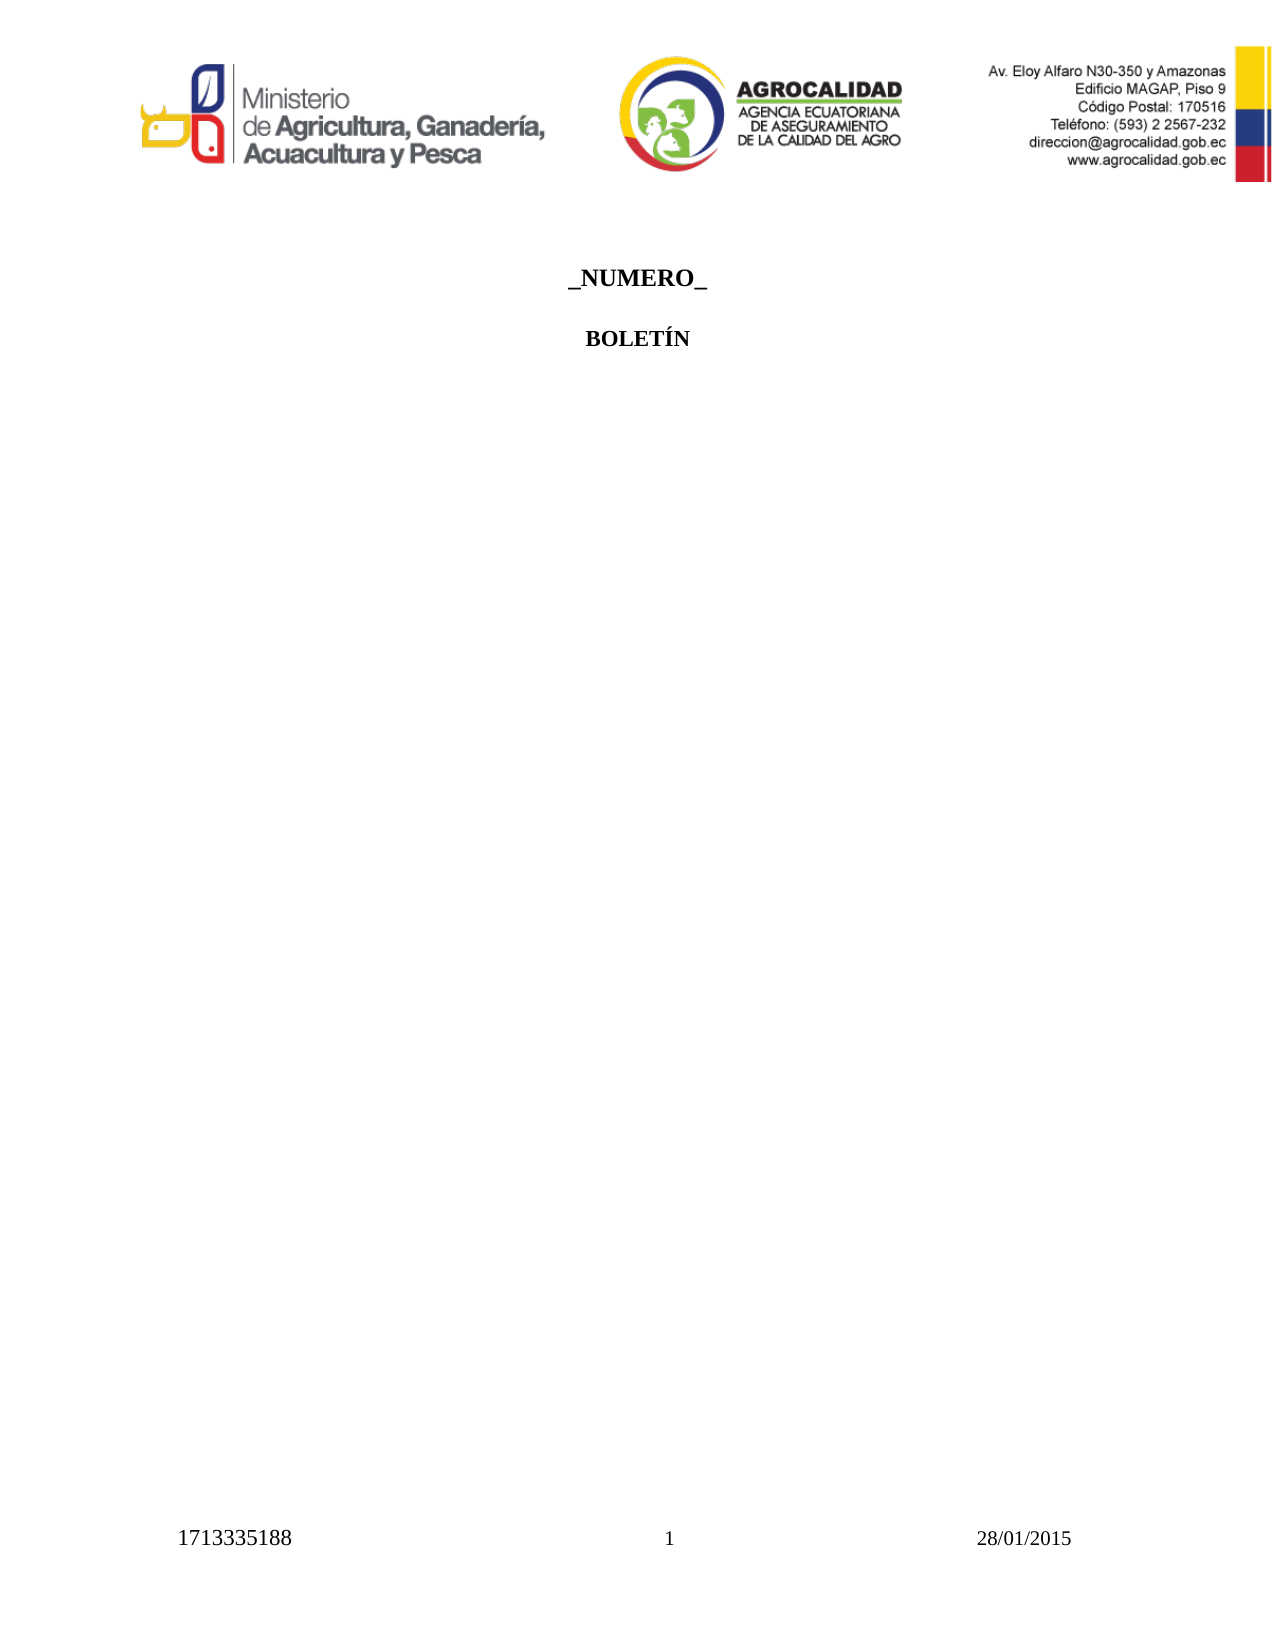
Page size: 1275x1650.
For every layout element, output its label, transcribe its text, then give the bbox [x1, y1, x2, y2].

picture [140, 46, 1272, 182]
text BOLETÍN [177, 325, 1098, 352]
